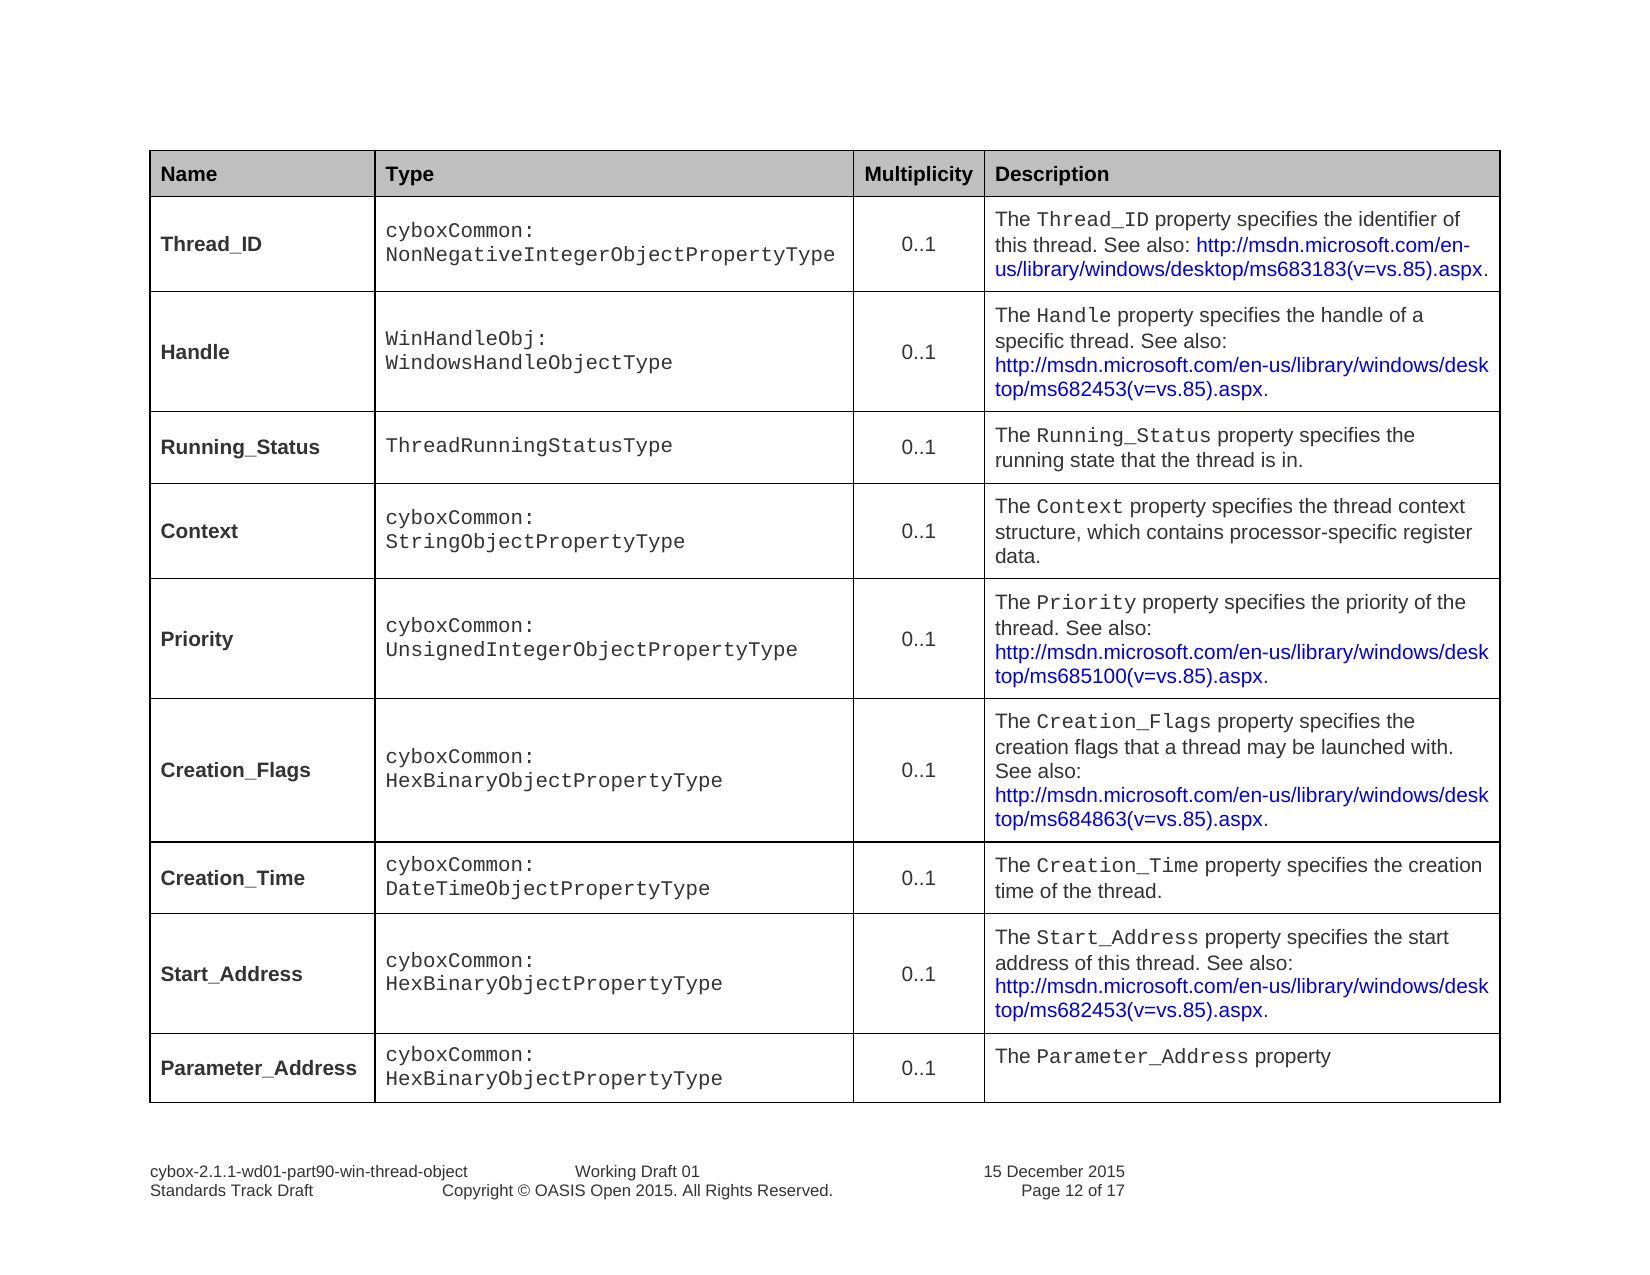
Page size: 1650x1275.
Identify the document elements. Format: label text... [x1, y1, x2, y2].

table_cell WinHandleObj: WindowsHandleObjectType [376, 292, 853, 411]
table_cell Context [151, 484, 374, 578]
table_cell 0..1 [854, 843, 984, 913]
table_cell Priority [151, 579, 374, 698]
table_header Multiplicity [854, 151, 984, 196]
table_cell Parameter_Address [151, 1034, 374, 1102]
table_cell ThreadRunningStatusType [376, 412, 853, 483]
table_cell 0..1 [854, 1034, 984, 1102]
table_cell The Handle property specifies the handle of a specific thread. See also: http://msdn.microsoft.com/en-us/library/windows/desktop/ms682453(v=vs.85).aspx. [985, 292, 1499, 411]
table_cell cyboxCommon: HexBinaryObjectPropertyType [376, 914, 853, 1033]
table_cell The Priority property specifies the priority of the thread. See also: http://msdn.microsoft.com/en-us/library/windows/desktop/ms685100(v=vs.85).aspx. [985, 579, 1499, 698]
table_cell 0..1 [854, 914, 984, 1033]
table_cell The Creation_Flags property specifies the creation flags that a thread may be launched with. See also: http://msdn.microsoft.com/en-us/library/windows/desktop/ms684863(v=vs.85).aspx. [985, 699, 1499, 841]
table_cell Creation_Flags [151, 699, 374, 841]
table_cell 0..1 [854, 579, 984, 698]
table_cell cyboxCommon: UnsignedIntegerObjectPropertyType [376, 579, 853, 698]
table_cell cyboxCommon: NonNegativeIntegerObjectPropertyType [376, 197, 853, 291]
table_header Description [985, 151, 1499, 196]
table_cell Running_Status [151, 412, 374, 483]
table_cell 0..1 [854, 484, 984, 578]
table_cell 0..1 [854, 197, 984, 291]
table_cell The Context property specifies the thread context structure, which contains processor-specific register data. [985, 484, 1499, 578]
table_cell The Running_Status property specifies the running state that the thread is in. [985, 412, 1499, 483]
table_cell The Start_Address property specifies the start address of this thread. See also: http://msdn.microsoft.com/en-us/library/windows/desktop/ms682453(v=vs.85).aspx. [985, 914, 1499, 1033]
table_cell 0..1 [854, 699, 984, 841]
table_cell cyboxCommon: HexBinaryObjectPropertyType [376, 1034, 853, 1102]
table_cell Start_Address [151, 914, 374, 1033]
table_cell cyboxCommon: DateTimeObjectPropertyType [376, 843, 853, 913]
table_cell The Thread_ID property specifies the identifier of this thread. See also: http://msdn.microsoft.com/en-us/library/windows/desktop/ms683183(v=vs.85).aspx. [985, 197, 1499, 291]
table_cell Thread_ID [151, 197, 374, 291]
table_cell 0..1 [854, 412, 984, 483]
table_cell 0..1 [854, 292, 984, 411]
table_cell Creation_Time [151, 843, 374, 913]
table_cell The Creation_Time property specifies the creation time of the thread. [985, 843, 1499, 913]
table_header Name [151, 151, 374, 196]
table_cell The Parameter_Address property [985, 1034, 1499, 1102]
table_header Type [376, 151, 853, 196]
table_cell Handle [151, 292, 374, 411]
table_cell cyboxCommon: HexBinaryObjectPropertyType [376, 699, 853, 841]
table_cell cyboxCommon: StringObjectPropertyType [376, 484, 853, 578]
